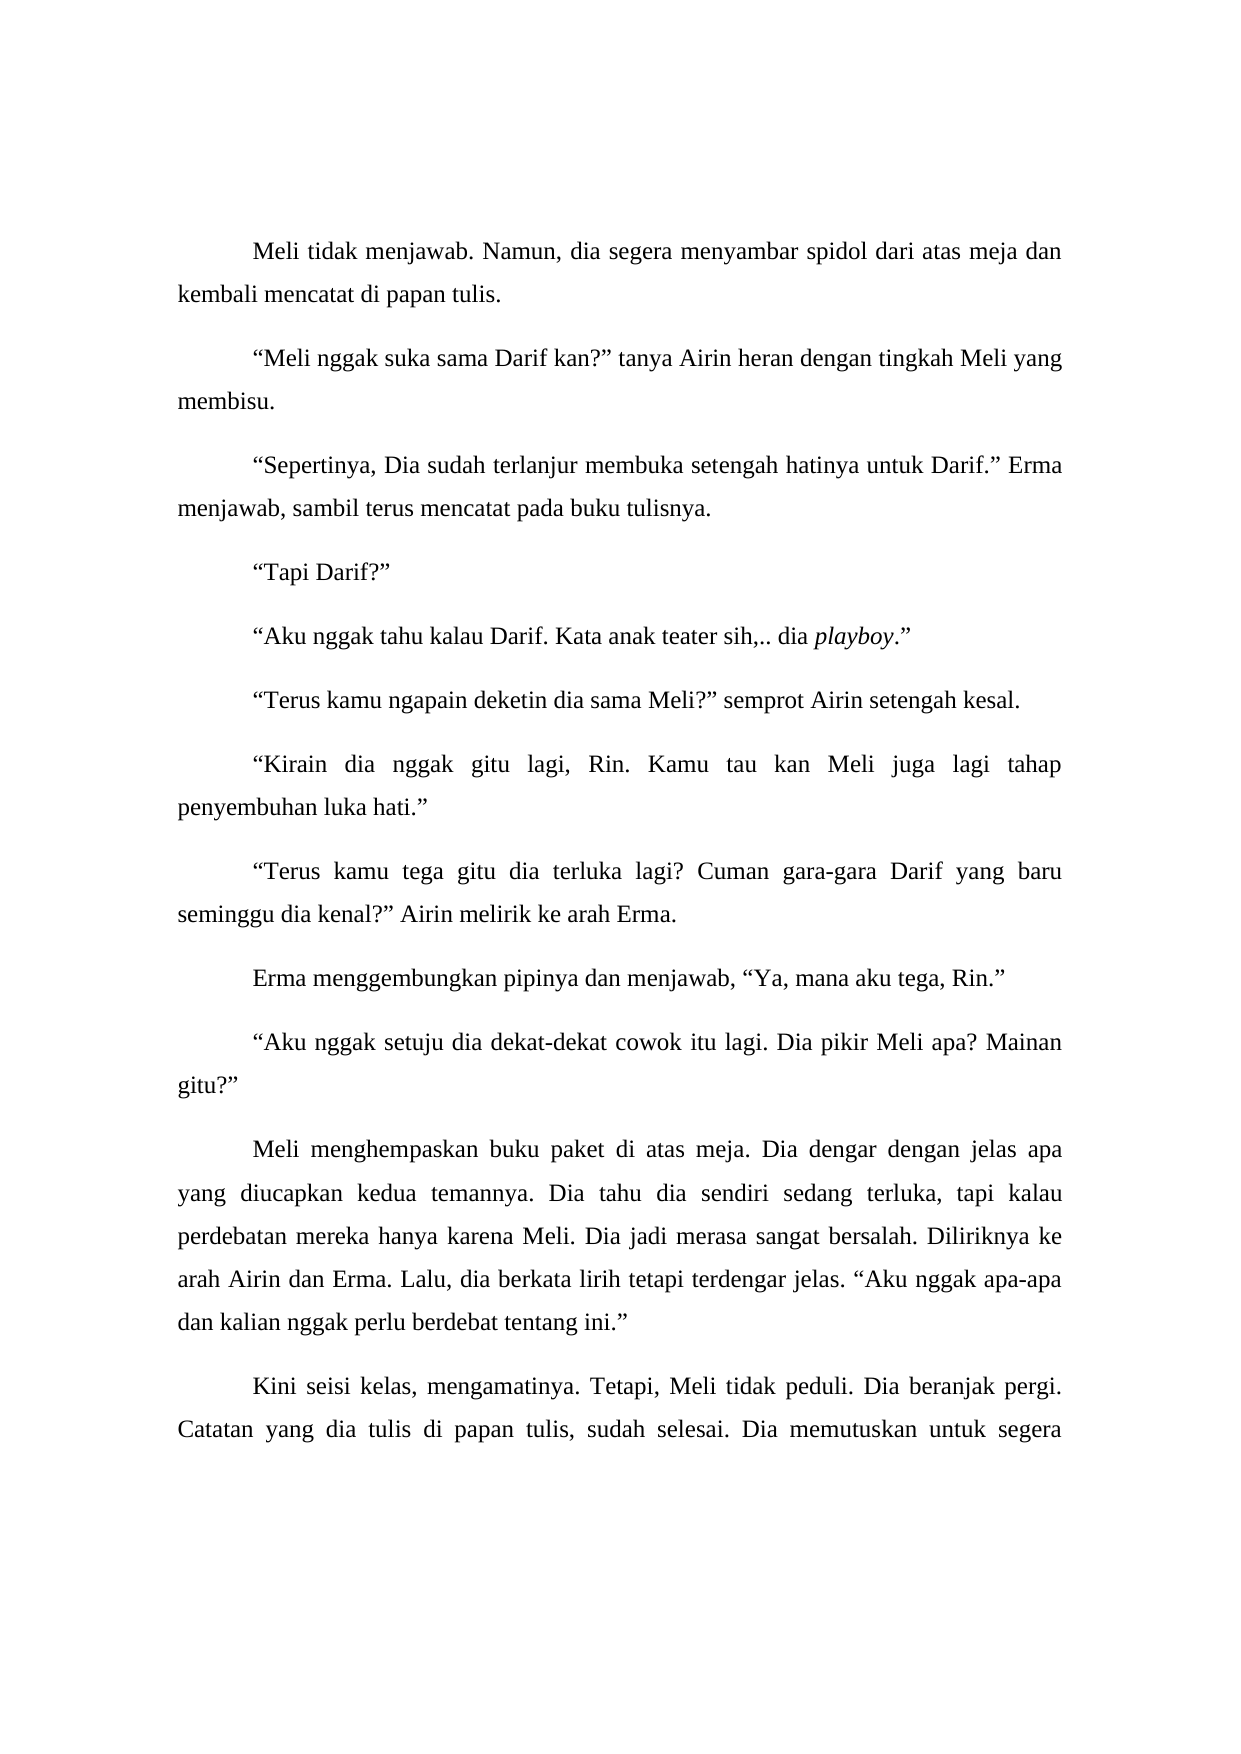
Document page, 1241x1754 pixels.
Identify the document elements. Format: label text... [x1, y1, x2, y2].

text “Kirain dia nggak gitu lagi, Rin. Kamu tau kan Meli juga lagi tahap penyembuhan luka hati.” [177, 749, 1063, 821]
text “Tapi Darif?” [177, 557, 1063, 586]
text “Aku nggak setuju dia dekat-dekat cowok itu lagi. Dia pikir Meli apa? Mainan gitu?” [177, 1027, 1063, 1099]
text Meli menghempaskan buku paket di atas meja. Dia dengar dengan jelas apa yang diucapkan kedua temannya. Dia tahu dia sendiri sedang terluka, tapi kalau perdebatan mereka hanya karena Meli. Dia jadi merasa sangat bersalah. Diliriknya ke arah Airin dan Erma. Lalu, dia berkata lirih tetapi terdengar jelas. “Aku nggak apa-apa dan kalian nggak perlu berdebat tentang ini.” [177, 1134, 1063, 1336]
text “Terus kamu ngapain deketin dia sama Meli?” semprot Airin setengah kesal. [177, 685, 1063, 714]
text “Sepertinya, Dia sudah terlanjur membuka setengah hatinya untuk Darif.” Erma menjawab, sambil terus mencatat pada buku tulisnya. [177, 450, 1063, 522]
text “Meli nggak suka sama Darif kan?” tanya Airin heran dengan tingkah Meli yang membisu. [177, 343, 1063, 415]
text Meli tidak menjawab. Namun, dia segera menyambar spidol dari atas meja dan kembali mencatat di papan tulis. [177, 236, 1063, 308]
text Erma menggembungkan pipinya dan menjawab, “Ya, mana aku tega, Rin.” [177, 963, 1063, 992]
text “Aku nggak tahu kalau Darif. Kata anak teater sih,.. dia playboy.” [177, 621, 1063, 650]
text “Terus kamu tega gitu dia terluka lagi? Cuman gara-gara Darif yang baru seminggu dia kenal?” Airin melirik ke arah Erma. [177, 856, 1063, 928]
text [177, 1371, 1063, 1443]
